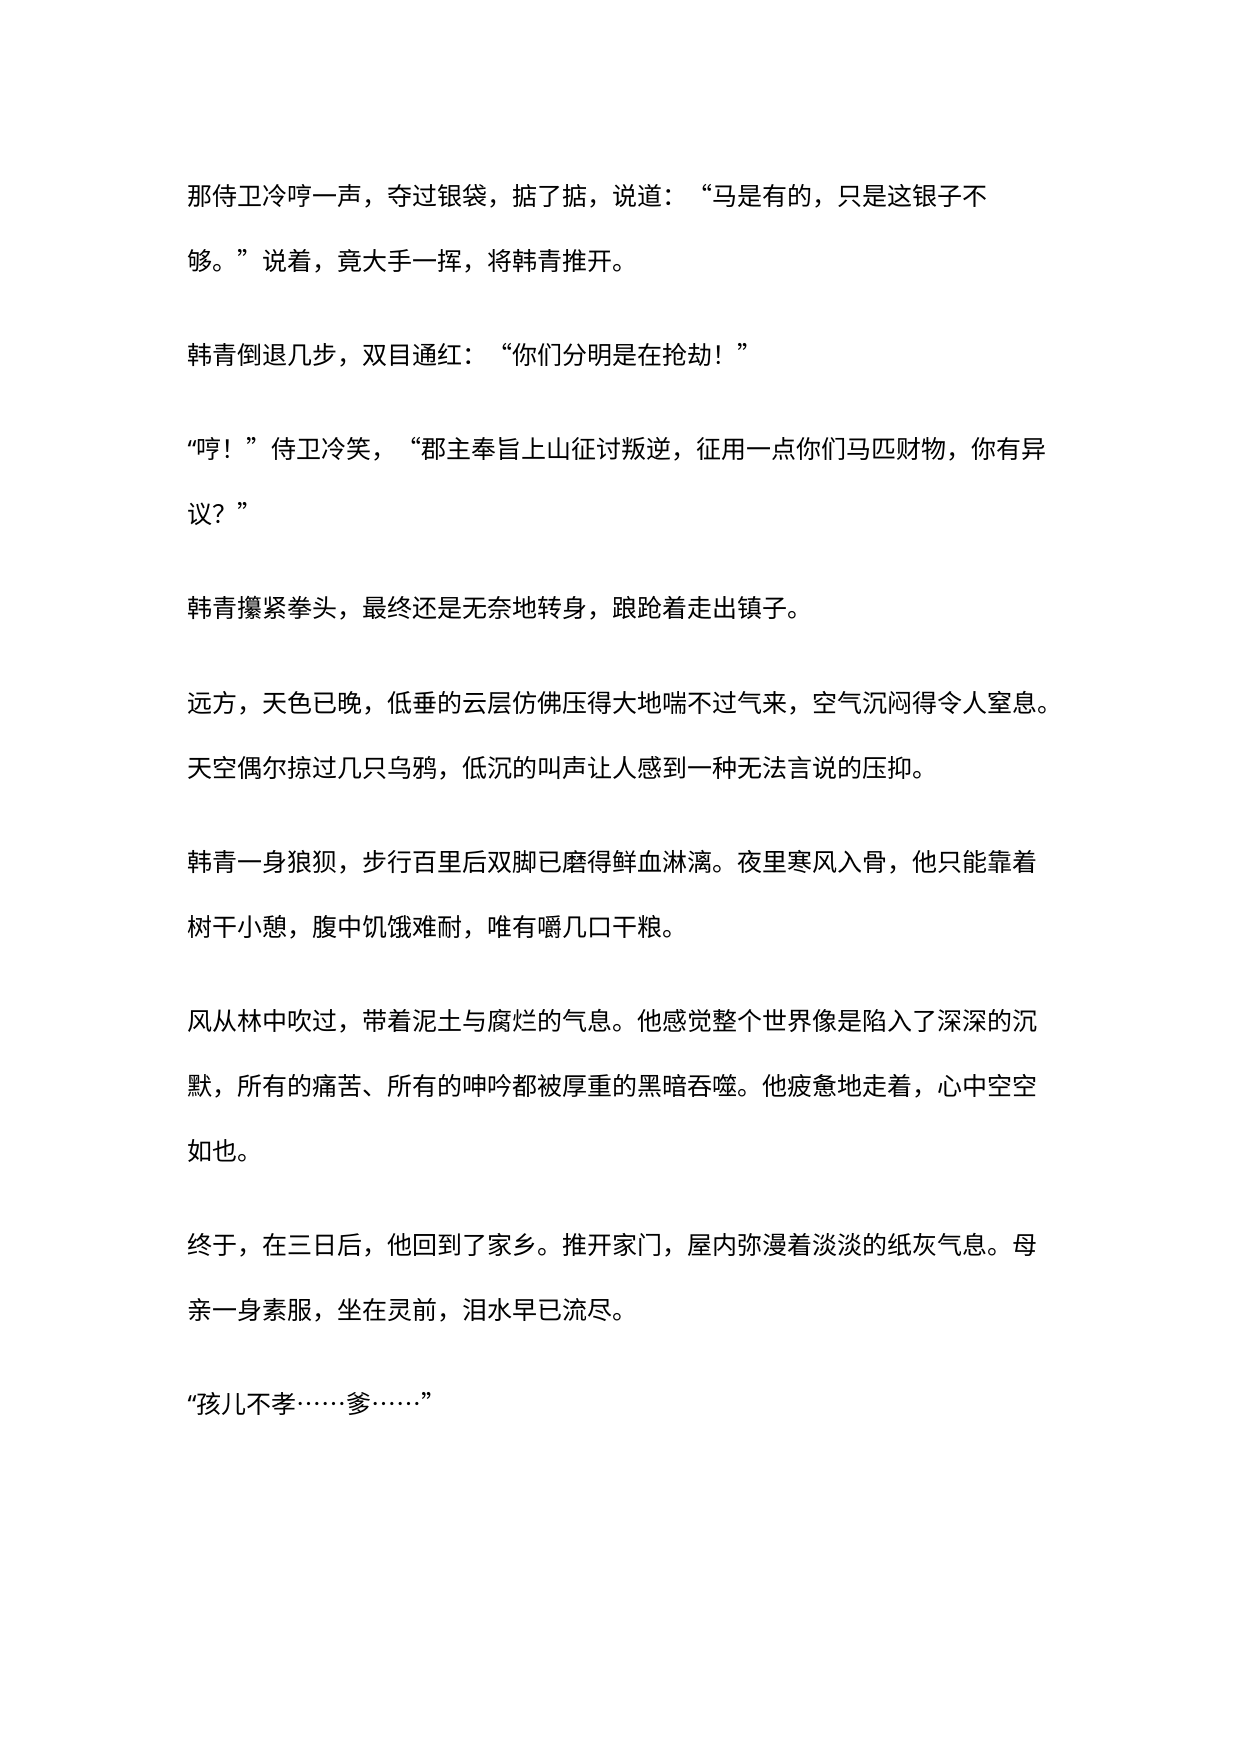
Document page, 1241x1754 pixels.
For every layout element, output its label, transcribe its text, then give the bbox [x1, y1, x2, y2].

text 韩青攥紧拳头，最终还是无奈地转身，踉跄着走出镇子。 [187, 574, 1053, 639]
text “哼！”侍卫冷笑，“郡主奉旨上山征讨叛逆，征用一点你们马匹财物，你有异议？” [187, 415, 1053, 545]
text 终于，在三日后，他回到了家乡。推开家门，屋内弥漫着淡淡的纸灰气息。母亲一身素服，坐在灵前，泪水早已流尽。 [187, 1211, 1053, 1341]
text 远方，天色已晚，低垂的云层仿佛压得大地喘不过气来，空气沉闷得令人窒息。天空偶尔掠过几只乌鸦，低沉的叫声让人感到一种无法言说的压抑。 [187, 669, 1053, 799]
text 风从林中吹过，带着泥土与腐烂的气息。他感觉整个世界像是陷入了深深的沉默，所有的痛苦、所有的呻吟都被厚重的黑暗吞噬。他疲惫地走着，心中空空如也。 [187, 987, 1053, 1182]
text 韩青一身狼狈，步行百里后双脚已磨得鲜血淋漓。夜里寒风入骨，他只能靠着树干小憩，腹中饥饿难耐，唯有嚼几口干粮。 [187, 828, 1053, 958]
text “孩儿不孝……爹……” [187, 1370, 1053, 1435]
text 那侍卫冷哼一声，夺过银袋，掂了掂，说道：“马是有的，只是这银子不够。”说着，竟大手一挥，将韩青推开。 [187, 162, 1053, 292]
text 韩青倒退几步，双目通红：“你们分明是在抢劫！” [187, 321, 1053, 386]
